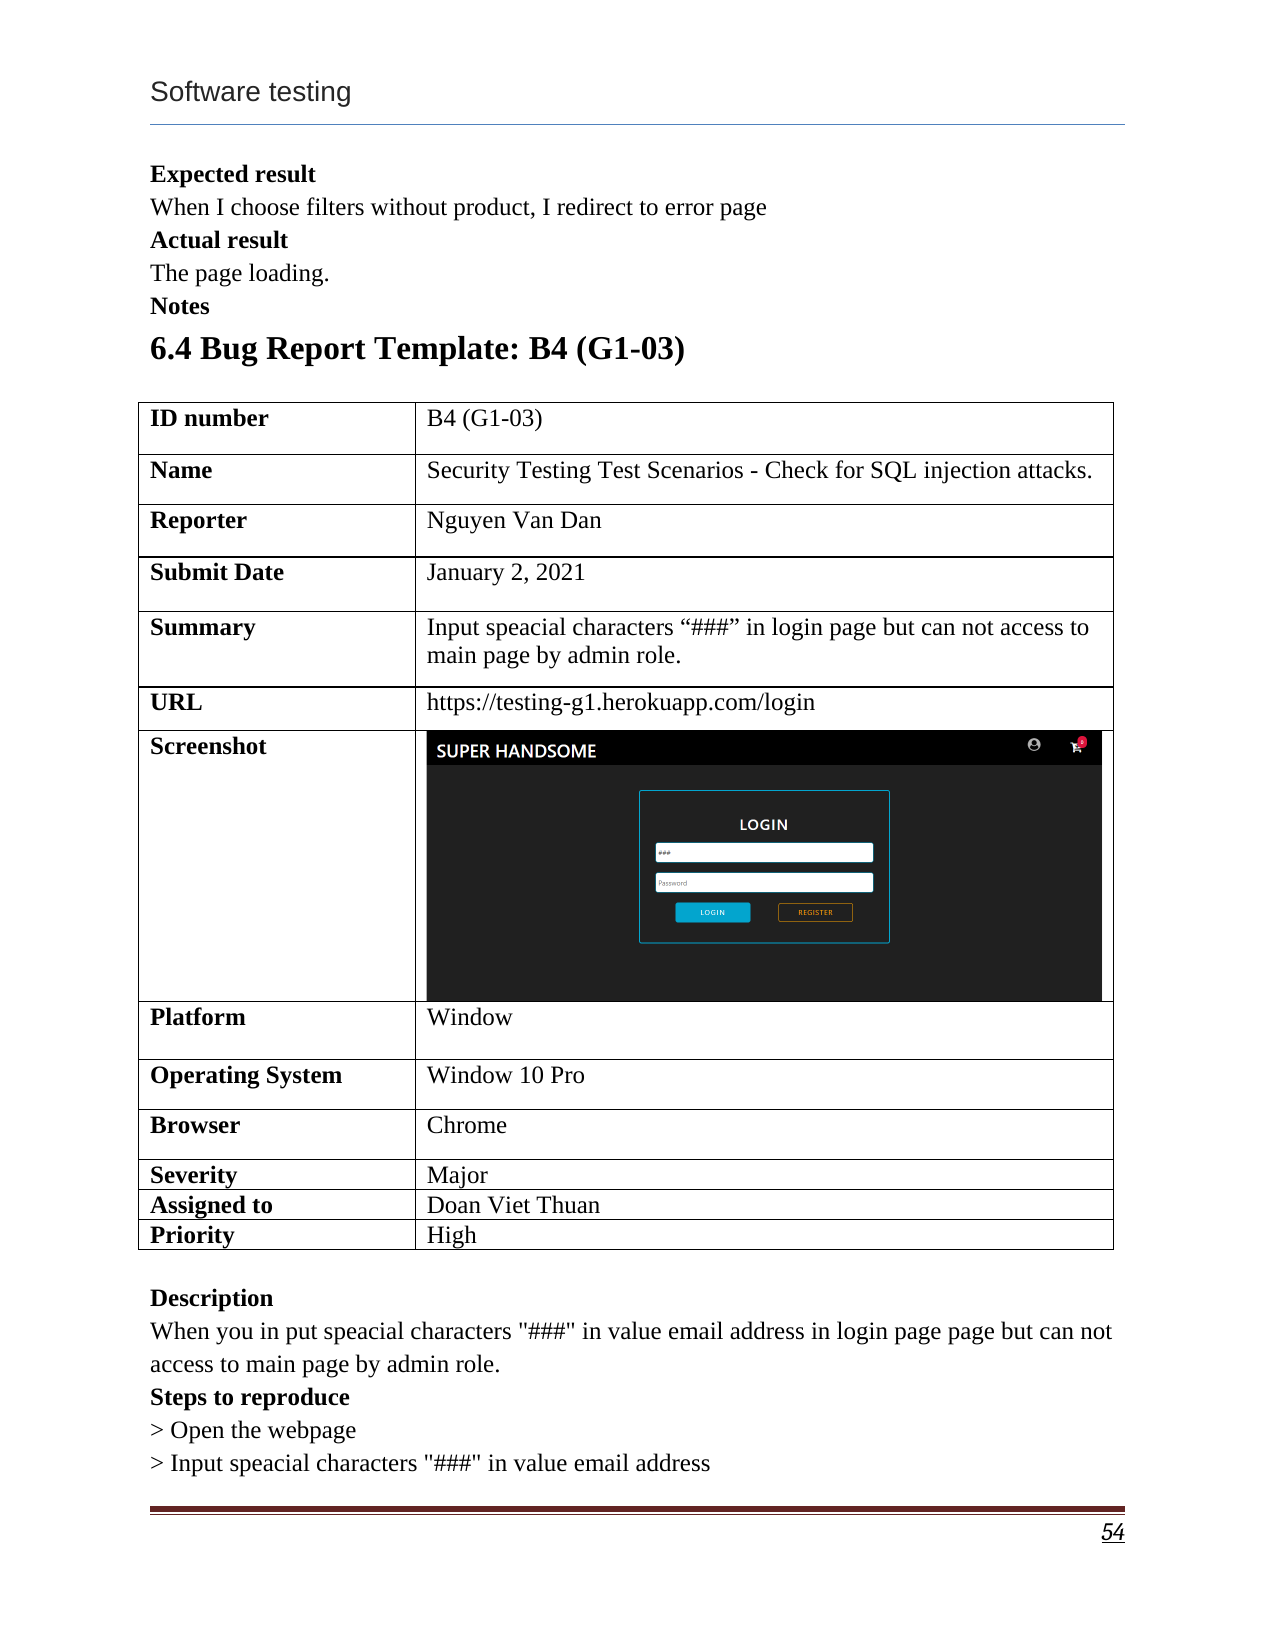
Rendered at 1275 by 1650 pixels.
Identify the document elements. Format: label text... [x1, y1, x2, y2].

table_cell [416, 731, 426, 1001]
table_header B4 (G1-03) [416, 403, 1113, 454]
table_cell Operating System [139, 1060, 415, 1109]
text Notes [150, 291, 1125, 319]
table_cell Window 10 Pro [416, 1060, 1113, 1109]
table_cell Platform [139, 1002, 415, 1059]
table_cell Browser [139, 1110, 415, 1159]
table_cell Priority [139, 1220, 415, 1249]
table_cell Nguyen Van Dan [416, 505, 1113, 556]
text Steps to reproduce [150, 1382, 1125, 1411]
text Actual result [150, 225, 1125, 253]
table_cell High [416, 1220, 1113, 1249]
picture [426, 731, 1103, 1001]
text > Input speacial characters "###" in value email address [150, 1448, 1125, 1477]
table_header ID number [139, 403, 415, 454]
table_cell Summary [139, 612, 415, 686]
table_cell Assigned to [139, 1190, 415, 1219]
table_cell Chrome [416, 1110, 1113, 1159]
table_cell Major [416, 1160, 1113, 1189]
text > Open the webpage [150, 1415, 1125, 1443]
subtitle 6.4 Bug Report Template: B4 (G1-03) [150, 328, 1125, 366]
text When I choose filters without product, I redirect to error page [150, 192, 1125, 220]
text Description [150, 1283, 1125, 1311]
table_cell Name [139, 455, 415, 504]
table_cell URL [139, 688, 415, 730]
table_cell Security Testing Test Scenarios - Check for SQL injection attacks. [416, 455, 1113, 504]
table_cell Window [416, 1002, 1113, 1059]
table_cell January 2, 2021 [416, 558, 1113, 611]
table_cell Submit Date [139, 558, 415, 611]
table_cell Severity [139, 1160, 415, 1189]
table_cell Doan Viet Thuan [416, 1190, 1113, 1219]
text Expected result [150, 159, 1125, 187]
table_cell Input speacial characters “###” in login page but can not access to main page by admin role. [416, 612, 1113, 686]
table_cell [1103, 731, 1113, 1001]
text When you in put speacial characters "###" in value email address in login page page but can not access to main page by admin role. [150, 1316, 1125, 1377]
table_cell Screenshot [139, 731, 415, 1001]
table_cell Reporter [139, 505, 415, 556]
text The page loading. [150, 258, 1125, 286]
table_cell https://testing-g1.herokuapp.com/login [416, 688, 1113, 730]
